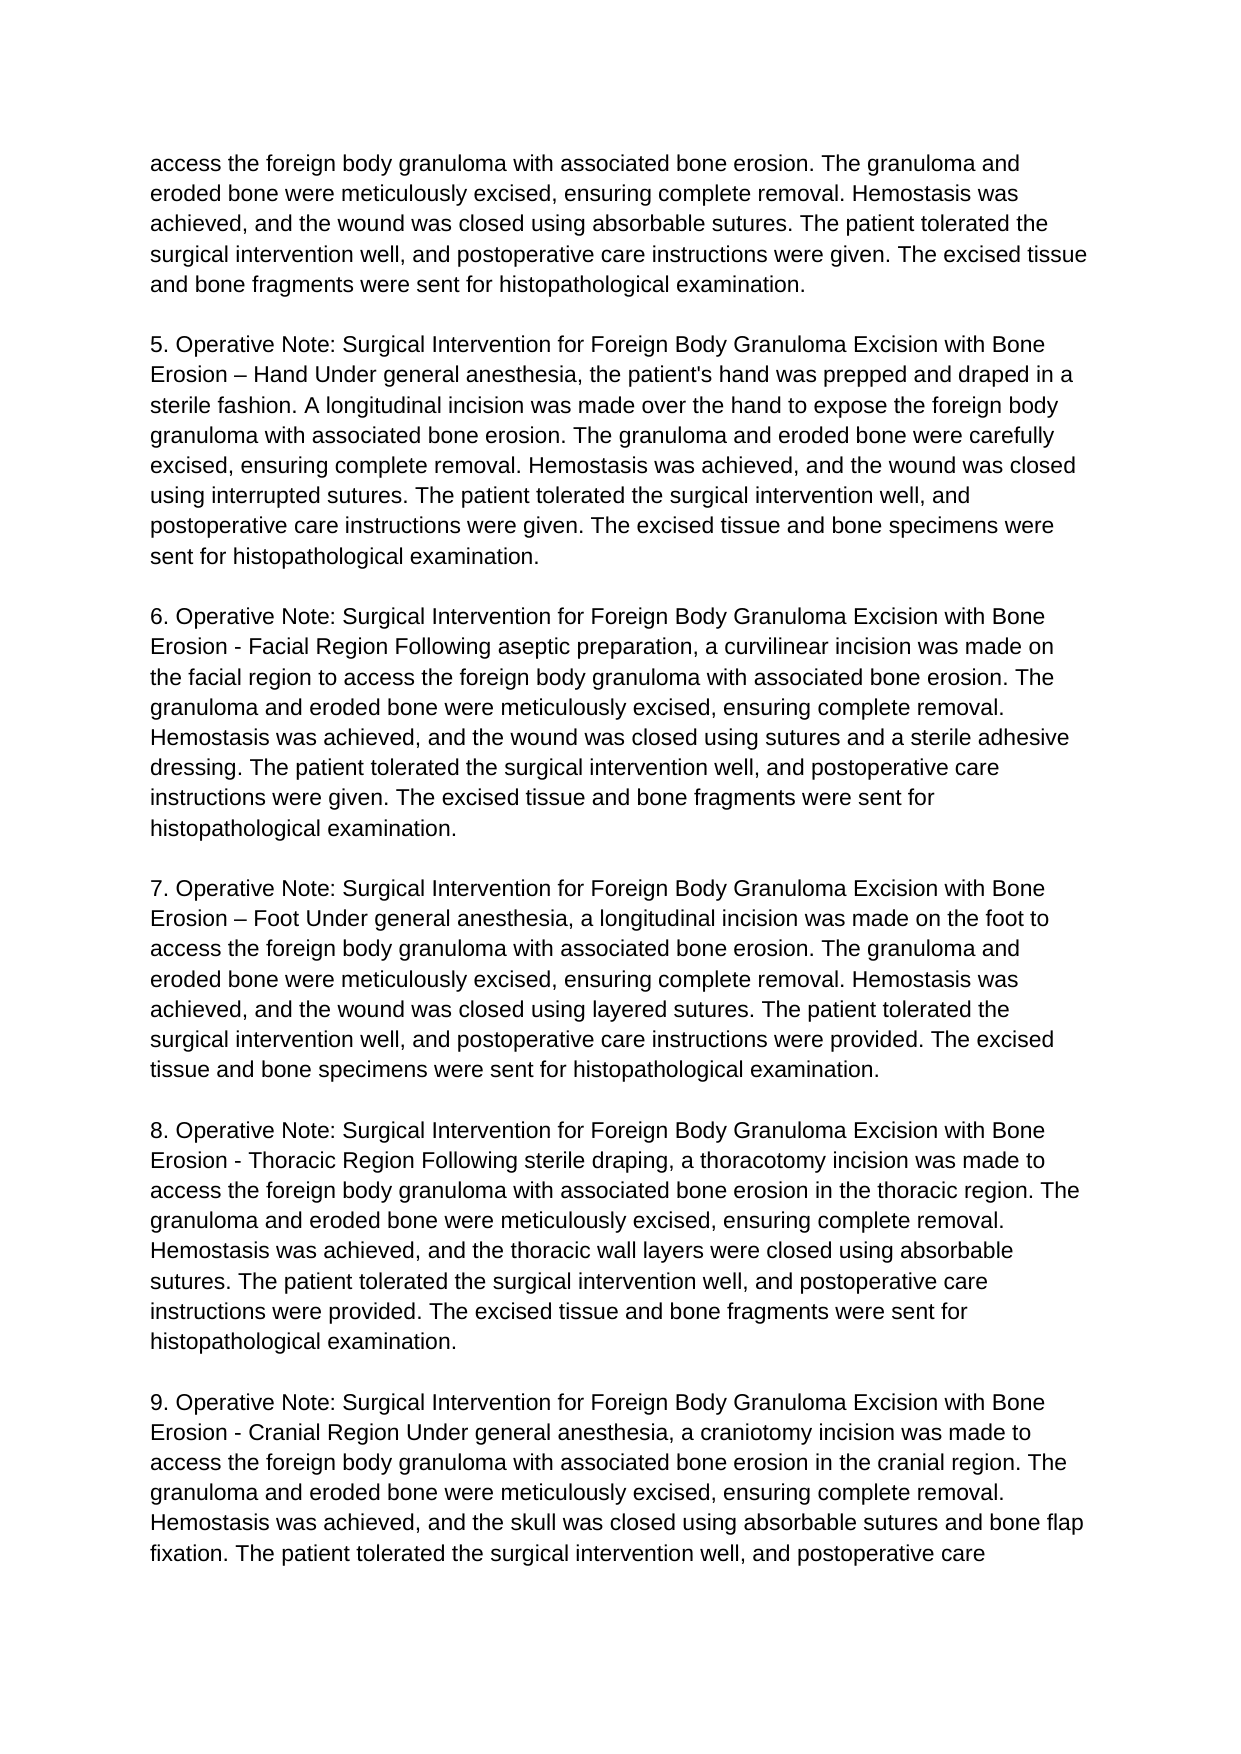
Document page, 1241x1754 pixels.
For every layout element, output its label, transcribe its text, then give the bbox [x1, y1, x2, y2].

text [150, 1388, 1090, 1566]
text 6. Operative Note: Surgical Intervention for Foreign Body Granuloma Excision with Bone Erosion - Facial Region Following aseptic preparation, a curvilinear incision was made on the facial region to access the foreign body granuloma with associated bone erosion. The granuloma and eroded bone were meticulously excised, ensuring complete removal. Hemostasis was achieved, and the wound was closed using sutures and a sterile adhesive dressing. The patient tolerated the surgical intervention well, and postoperative care instructions were given. The excised tissue and bone fragments were sent for histopathological examination. [150, 603, 1090, 841]
text 8. Operative Note: Surgical Intervention for Foreign Body Granuloma Excision with Bone Erosion - Thoracic Region Following sterile draping, a thoracotomy incision was made to access the foreign body granuloma with associated bone erosion in the thoracic region. The granuloma and eroded bone were meticulously excised, ensuring complete removal. Hemostasis was achieved, and the thoracic wall layers were closed using absorbable sutures. The patient tolerated the surgical intervention well, and postoperative care instructions were provided. The excised tissue and bone fragments were sent for histopathological examination. [150, 1117, 1090, 1354]
text 5. Operative Note: Surgical Intervention for Foreign Body Granuloma Excision with Bone Erosion – Hand Under general anesthesia, the patient's hand was prepped and draped in a sterile fashion. A longitudinal incision was made over the hand to expose the foreign body granuloma with associated bone erosion. The granuloma and eroded bone were carefully excised, ensuring complete removal. Hemostasis was achieved, and the wound was closed using interrupted sutures. The patient tolerated the surgical intervention well, and postoperative care instructions were given. The excised tissue and bone specimens were sent for histopathological examination. [150, 331, 1090, 569]
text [150, 150, 1090, 297]
text 7. Operative Note: Surgical Intervention for Foreign Body Granuloma Excision with Bone Erosion – Foot Under general anesthesia, a longitudinal incision was made on the foot to access the foreign body granuloma with associated bone erosion. The granuloma and eroded bone were meticulously excised, ensuring complete removal. Hemostasis was achieved, and the wound was closed using layered sutures. The patient tolerated the surgical intervention well, and postoperative care instructions were provided. The excised tissue and bone specimens were sent for histopathological examination. [150, 875, 1090, 1083]
